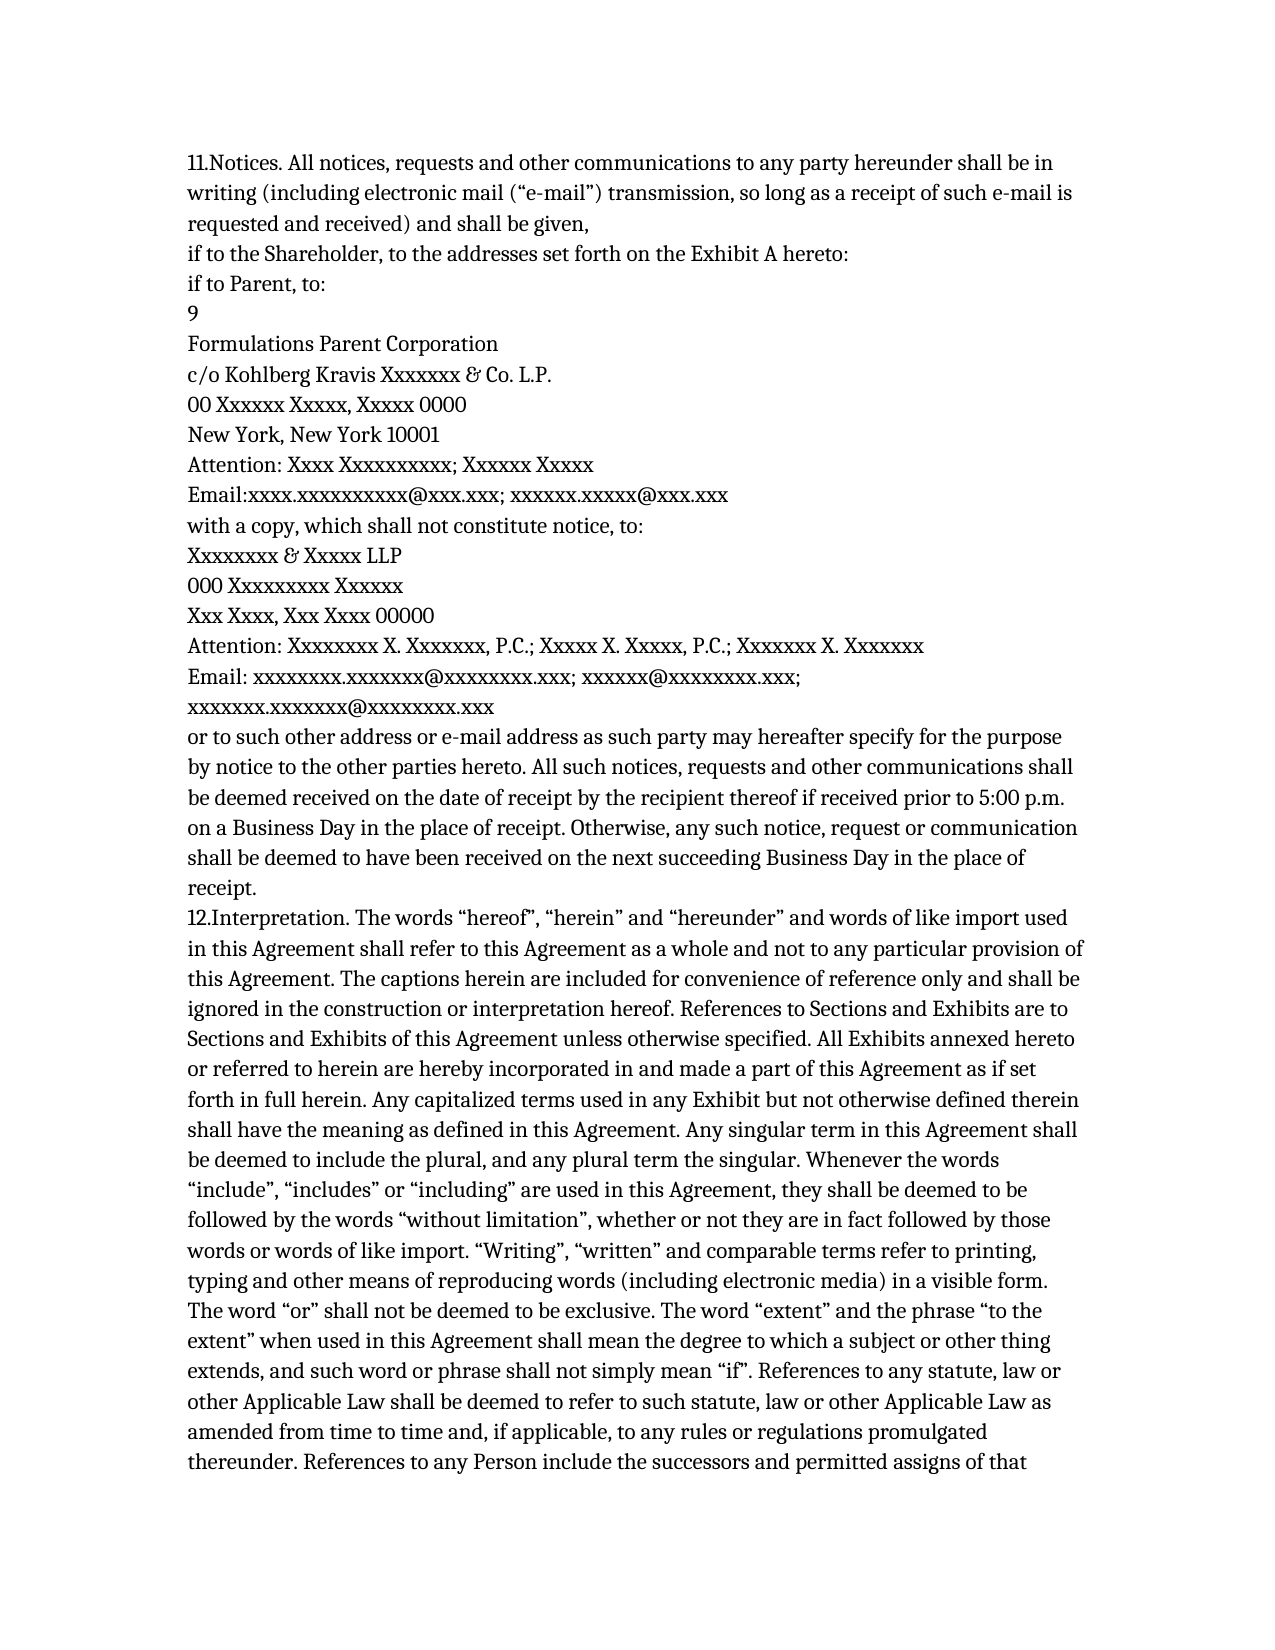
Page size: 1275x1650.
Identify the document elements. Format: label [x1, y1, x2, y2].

text [187, 150, 1087, 1475]
